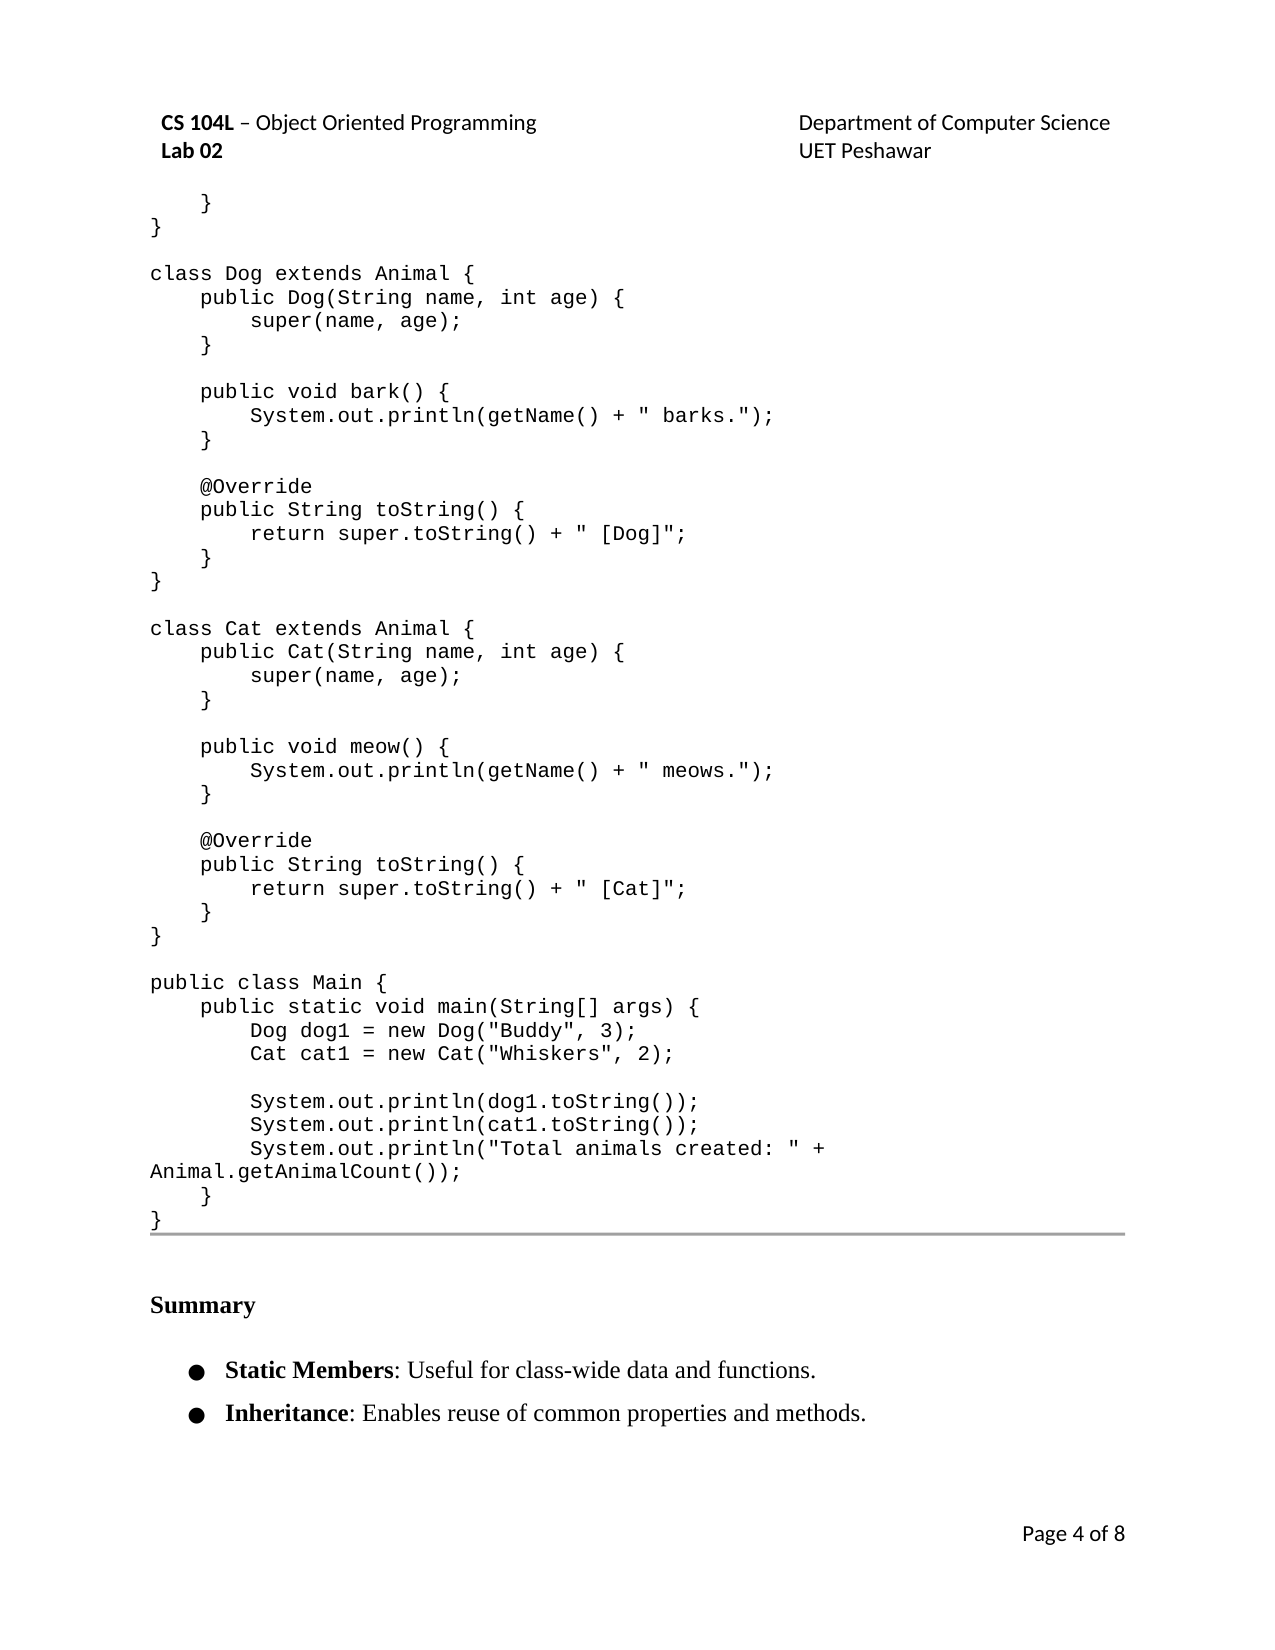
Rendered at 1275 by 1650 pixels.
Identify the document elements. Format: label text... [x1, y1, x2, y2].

text } [150, 783, 1125, 807]
text Dog dog1 = new Dog("Buddy", 3); [150, 1020, 1125, 1043]
text System.out.println("Total animals created: " + Animal.getAnimalCount()); [150, 1138, 1125, 1185]
text Cat cat1 = new Cat("Whiskers", 2); [150, 1043, 1125, 1067]
text System.out.println(getName() + " meows."); [150, 759, 1125, 783]
text System.out.println(dog1.toString()); [150, 1091, 1125, 1114]
text super(name, age); [150, 310, 1125, 334]
text System.out.println(getName() + " barks."); [150, 405, 1125, 428]
text } [150, 570, 1125, 594]
text } [150, 216, 1125, 239]
text public void bark() { [150, 381, 1125, 405]
text } [150, 901, 1125, 925]
text public static void main(String[] args) { [150, 996, 1125, 1020]
text public String toString() { [150, 854, 1125, 878]
text } [150, 334, 1125, 358]
text } [150, 925, 1125, 949]
text System.out.println(cat1.toString()); [150, 1114, 1125, 1138]
list Static Members: Useful for class-wide data and functions. [187, 1348, 1125, 1390]
text public String toString() { [150, 499, 1125, 523]
text } [150, 1209, 1125, 1232]
text public Dog(String name, int age) { [150, 287, 1125, 310]
text } [150, 689, 1125, 712]
list Inheritance: Enables reuse of common properties and methods. [187, 1390, 1125, 1433]
text class Cat extends Animal { [150, 618, 1125, 641]
text return super.toString() + " [Cat]"; [150, 878, 1125, 901]
text } [150, 547, 1125, 570]
text } [150, 1185, 1125, 1209]
text return super.toString() + " [Dog]"; [150, 523, 1125, 547]
text super(name, age); [150, 665, 1125, 689]
text public class Main { [150, 972, 1125, 996]
text public void meow() { [150, 736, 1125, 759]
text } [150, 428, 1125, 452]
text public Cat(String name, int age) { [150, 641, 1125, 665]
text } [150, 192, 1125, 216]
text @Override [150, 476, 1125, 499]
text @Override [150, 831, 1125, 854]
text Summary [150, 1290, 1125, 1318]
text class Dog extends Animal { [150, 263, 1125, 287]
